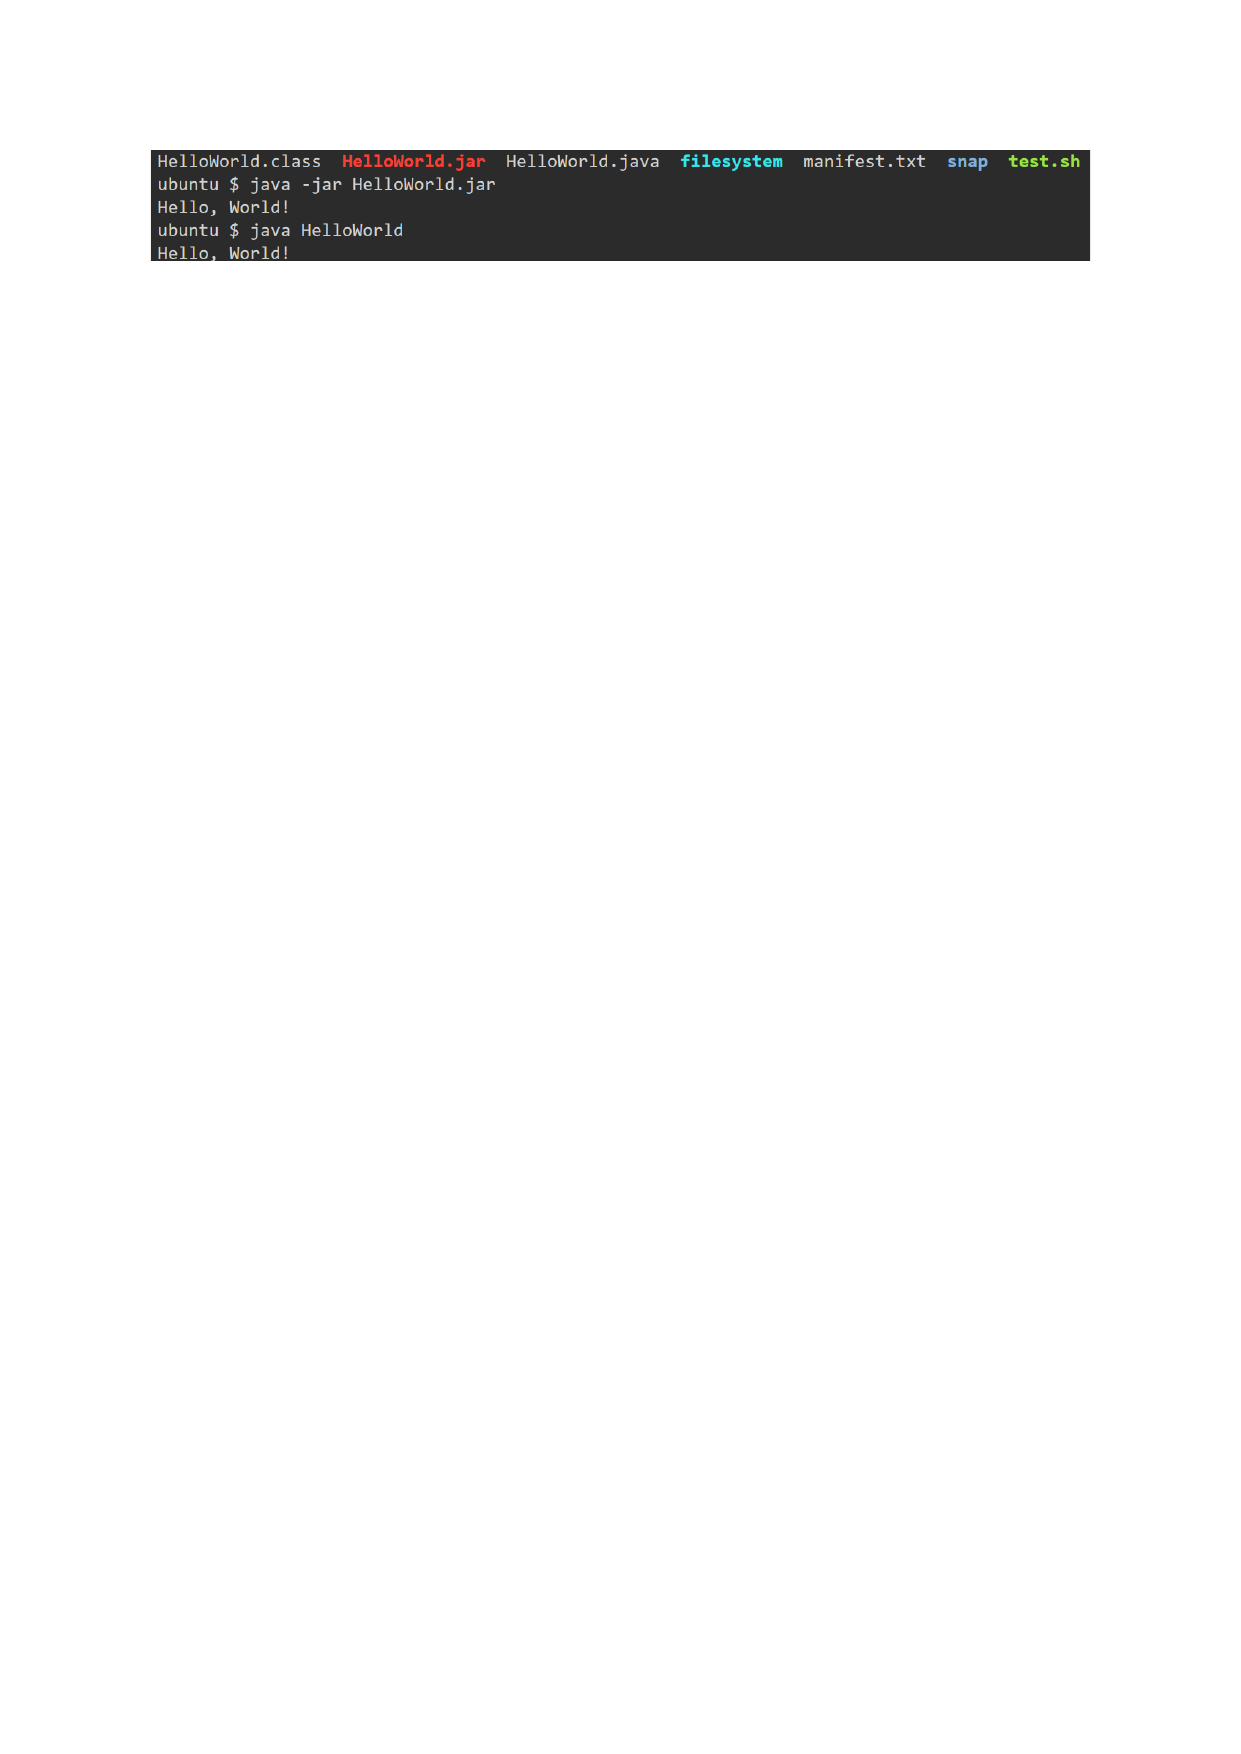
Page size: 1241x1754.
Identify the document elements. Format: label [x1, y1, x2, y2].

picture [150, 150, 1091, 261]
